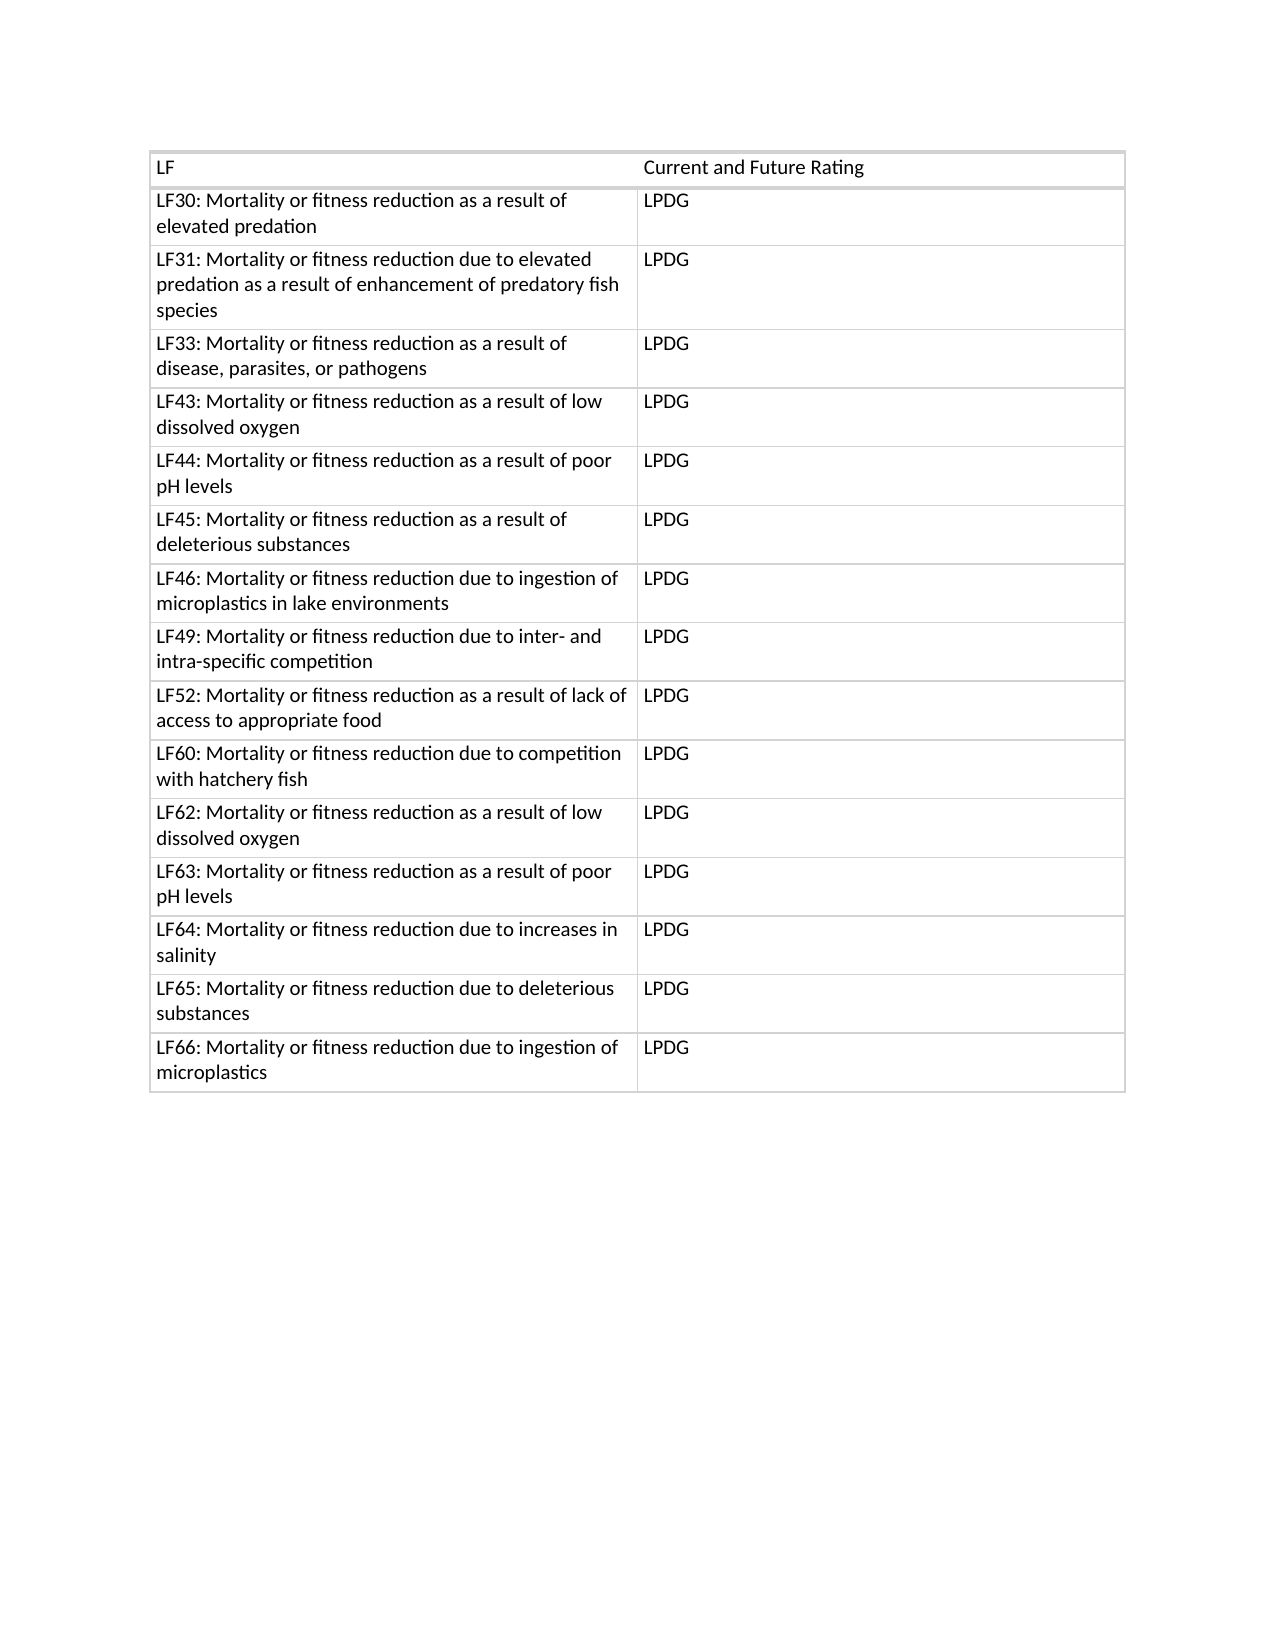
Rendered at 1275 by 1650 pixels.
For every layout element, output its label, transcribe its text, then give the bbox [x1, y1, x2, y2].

table_cell LPDG [638, 190, 1124, 244]
table_cell LPDG [638, 917, 1124, 974]
table_cell LPDG [638, 506, 1124, 563]
table_header LF [151, 154, 637, 186]
table_cell LPDG [638, 799, 1124, 856]
table_cell LF45: Mortality or fitness reduction as a result of deleterious substances [151, 506, 637, 563]
table_cell LF49: Mortality or fitness reduction due to inter- and intra-specific competition [151, 623, 637, 680]
table_cell LPDG [638, 389, 1124, 446]
table_cell LF63: Mortality or fitness reduction as a result of poor pH levels [151, 858, 637, 915]
table_header Current and Future Rating [638, 154, 1124, 186]
table_cell LF62: Mortality or fitness reduction as a result of low dissolved oxygen [151, 799, 637, 856]
table_cell LF66: Mortality or fitness reduction due to ingestion of microplastics [151, 1034, 637, 1091]
table_cell LF33: Mortality or fitness reduction as a result of disease, parasites, or pathogens [151, 330, 637, 387]
table_cell LPDG [638, 1034, 1124, 1091]
table_cell LPDG [638, 246, 1124, 328]
table_cell LF44: Mortality or fitness reduction as a result of poor pH levels [151, 447, 637, 504]
table_cell LF43: Mortality or fitness reduction as a result of low dissolved oxygen [151, 389, 637, 446]
table_cell LPDG [638, 447, 1124, 504]
table_cell LF46: Mortality or fitness reduction due to ingestion of microplastics in lake environments [151, 565, 637, 622]
table_cell LPDG [638, 682, 1124, 739]
table_cell LPDG [638, 565, 1124, 622]
table_cell LPDG [638, 741, 1124, 798]
table_cell LF31: Mortality or fitness reduction due to elevated predation as a result of enhancement of predatory fish species [151, 246, 637, 328]
table_cell LF52: Mortality or fitness reduction as a result of lack of access to appropriate food [151, 682, 637, 739]
table_cell LPDG [638, 975, 1124, 1032]
table_cell LPDG [638, 330, 1124, 387]
table_cell LF64: Mortality or fitness reduction due to increases in salinity [151, 917, 637, 974]
table_cell LPDG [638, 858, 1124, 915]
table_cell LF60: Mortality or fitness reduction due to competition with hatchery fish [151, 741, 637, 798]
table_cell LF65: Mortality or fitness reduction due to deleterious substances [151, 975, 637, 1032]
table_cell LPDG [638, 623, 1124, 680]
table_cell LF30: Mortality or fitness reduction as a result of elevated predation [151, 190, 637, 244]
